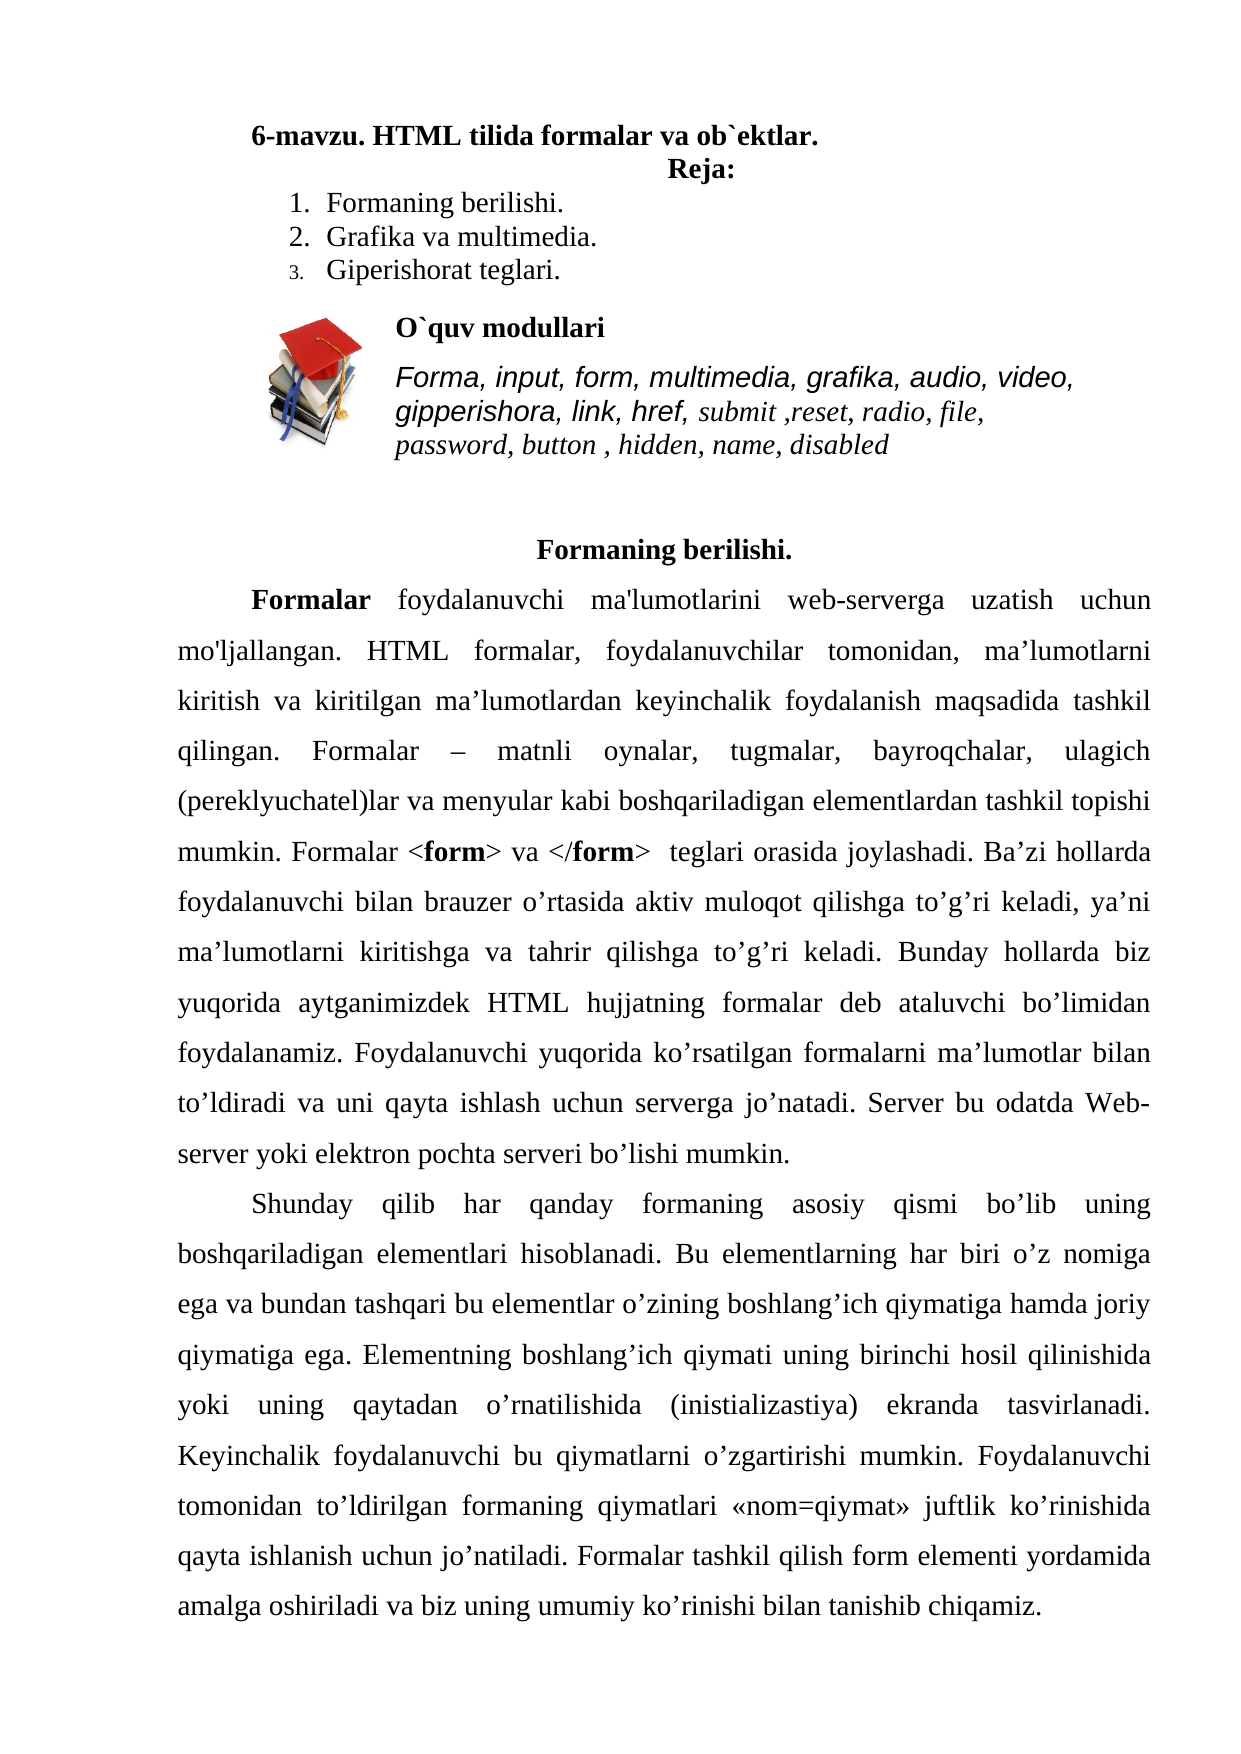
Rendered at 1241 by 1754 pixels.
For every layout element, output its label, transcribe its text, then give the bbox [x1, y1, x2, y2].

text Formalar foydalanuvchi ma'lumotlarini web-serverga uzatish uchun mo'ljallangan. HTML formalar, foydalanuvchilar tomonidan, ma’lumotlarni kiritish va kiritilgan ma’lumotlardan keyinchalik foydalanish maqsadida tashkil qilingan. Formalar – matnli oynalar, tugmalar, bayroqchalar, ulagich (pereklyuchatel)lar va menyular kabi boshqariladigan elementlardan tashkil topishi mumkin. Formalar <form> va </form> teglari orasida joylashadi. Ba’zi hollarda foydalanuvchi bilan brauzer o’rtasida aktiv muloqot qilishga to’g’ri keladi, ya’ni ma’lumotlarni kiritishga va tahrir qilishga to’g’ri keladi. Bunday hollarda biz yuqorida aytganimizdek HTML hujjatning formalar deb ataluvchi bo’limidan foydalanamiz. Foydalanuvchi yuqorida ko’rsatilgan formalarni ma’lumotlar bilan to’ldiradi va uni qayta ishlash uchun serverga jo’natadi. Server bu odatda Web-server yoki elektron pochta serveri bo’lishi mumkin. [177, 582, 1152, 1169]
table_header O`quv modullari Forma, input, form, multimedia, grafika, audio, video, gipperishora, link, href, submit ,reset, radio, file, password, button , hidden, name, disabled [384, 310, 1096, 532]
text Reja: [177, 152, 1152, 185]
list Formaning bеrilishi. [288, 185, 1152, 219]
text 6-mavzu. HTML tilida formalar va ob`еktlar. [177, 118, 1152, 152]
text Shunday qilib har qanday formaning asosiy qismi bo’lib uning boshqariladigan elementlari hisoblanadi. Bu elementlarning har biri o’z nomiga ega va bundan tashqari bu elementlar o’zining boshlang’ich qiymatiga hamda joriy qiymatiga ega. Elementning boshlang’ich qiymati uning birinchi hosil qilinishida yoki uning qaytadan o’rnatilishida (inistializastiya) ekranda tasvirlanadi. Keyinchalik foydalanuvchi bu qiymatlarni o’zgartirishi mumkin. Foydalanuvchi tomonidan to’ldirilgan formaning qiymatlari «nom=qiymat» juftlik ko’rinishida qayta ishlanish uchun jo’natiladi. Formalar tashkil qilish form elementi yordamida amalga oshiriladi va biz uning umumiy ko’rinishi bilan tanishib chiqamiz. [177, 1186, 1152, 1622]
list Grafika va multimеdia. [288, 219, 1152, 252]
table_header [236, 310, 384, 532]
picture [247, 310, 369, 454]
list Gipеrishorat tеglari. [288, 252, 1152, 286]
text Formaning bеrilishi. [177, 532, 1152, 566]
